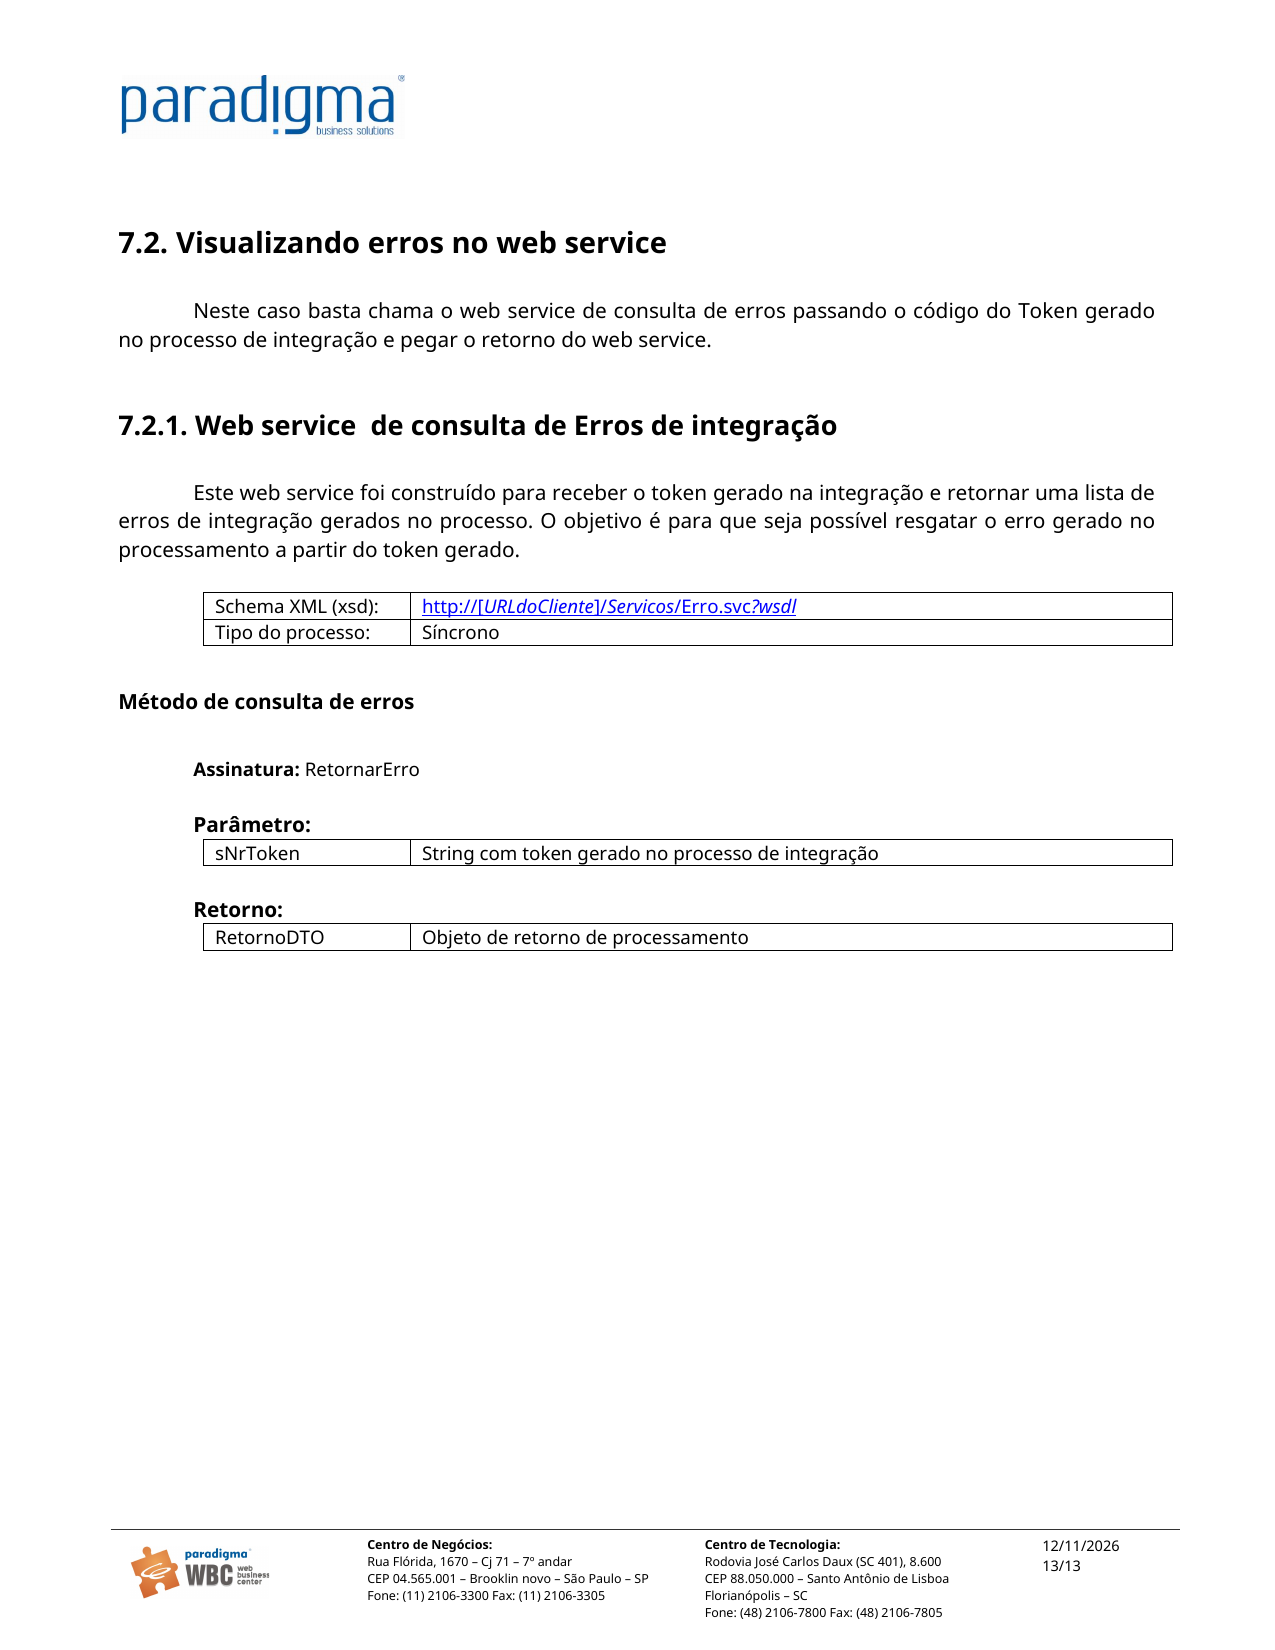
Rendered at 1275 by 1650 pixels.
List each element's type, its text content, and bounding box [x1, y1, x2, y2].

picture [121, 75, 405, 139]
text Parâmetro: [118, 810, 1157, 839]
table_header String com token gerado no processo de integração [411, 840, 1172, 865]
table_header sNrToken [204, 840, 410, 865]
picture [130, 1546, 270, 1599]
text Assinatura: RetornarErro [118, 756, 1157, 782]
subtitle Web service de consulta de Erros de integração [118, 407, 1157, 443]
table_header Objeto de retorno de processamento [411, 924, 1172, 950]
table_header http://[URLdoCliente]/Servicos/Erro.svc?wsdl [411, 593, 1172, 618]
table_header RetornoDTO [204, 924, 410, 950]
table_cell Síncrono [411, 620, 1172, 645]
table_header Schema XML (xsd): [204, 593, 410, 618]
table_cell Tipo do processo: [204, 620, 410, 645]
text Neste caso basta chama o web service de consulta de erros passando o código do Token gerado no processo de integração e pegar o retorno do web service. [118, 296, 1157, 353]
text Método de consulta de erros [118, 687, 1157, 716]
subtitle Visualizando erros no web service [118, 222, 1157, 262]
text Este web service foi construído para receber o token gerado na integração e retornar uma lista de erros de integração gerados no processo. O objetivo é para que seja possível resgatar o erro gerado no processamento a partir do token gerado. [118, 478, 1157, 563]
text Retorno: [118, 895, 1157, 923]
